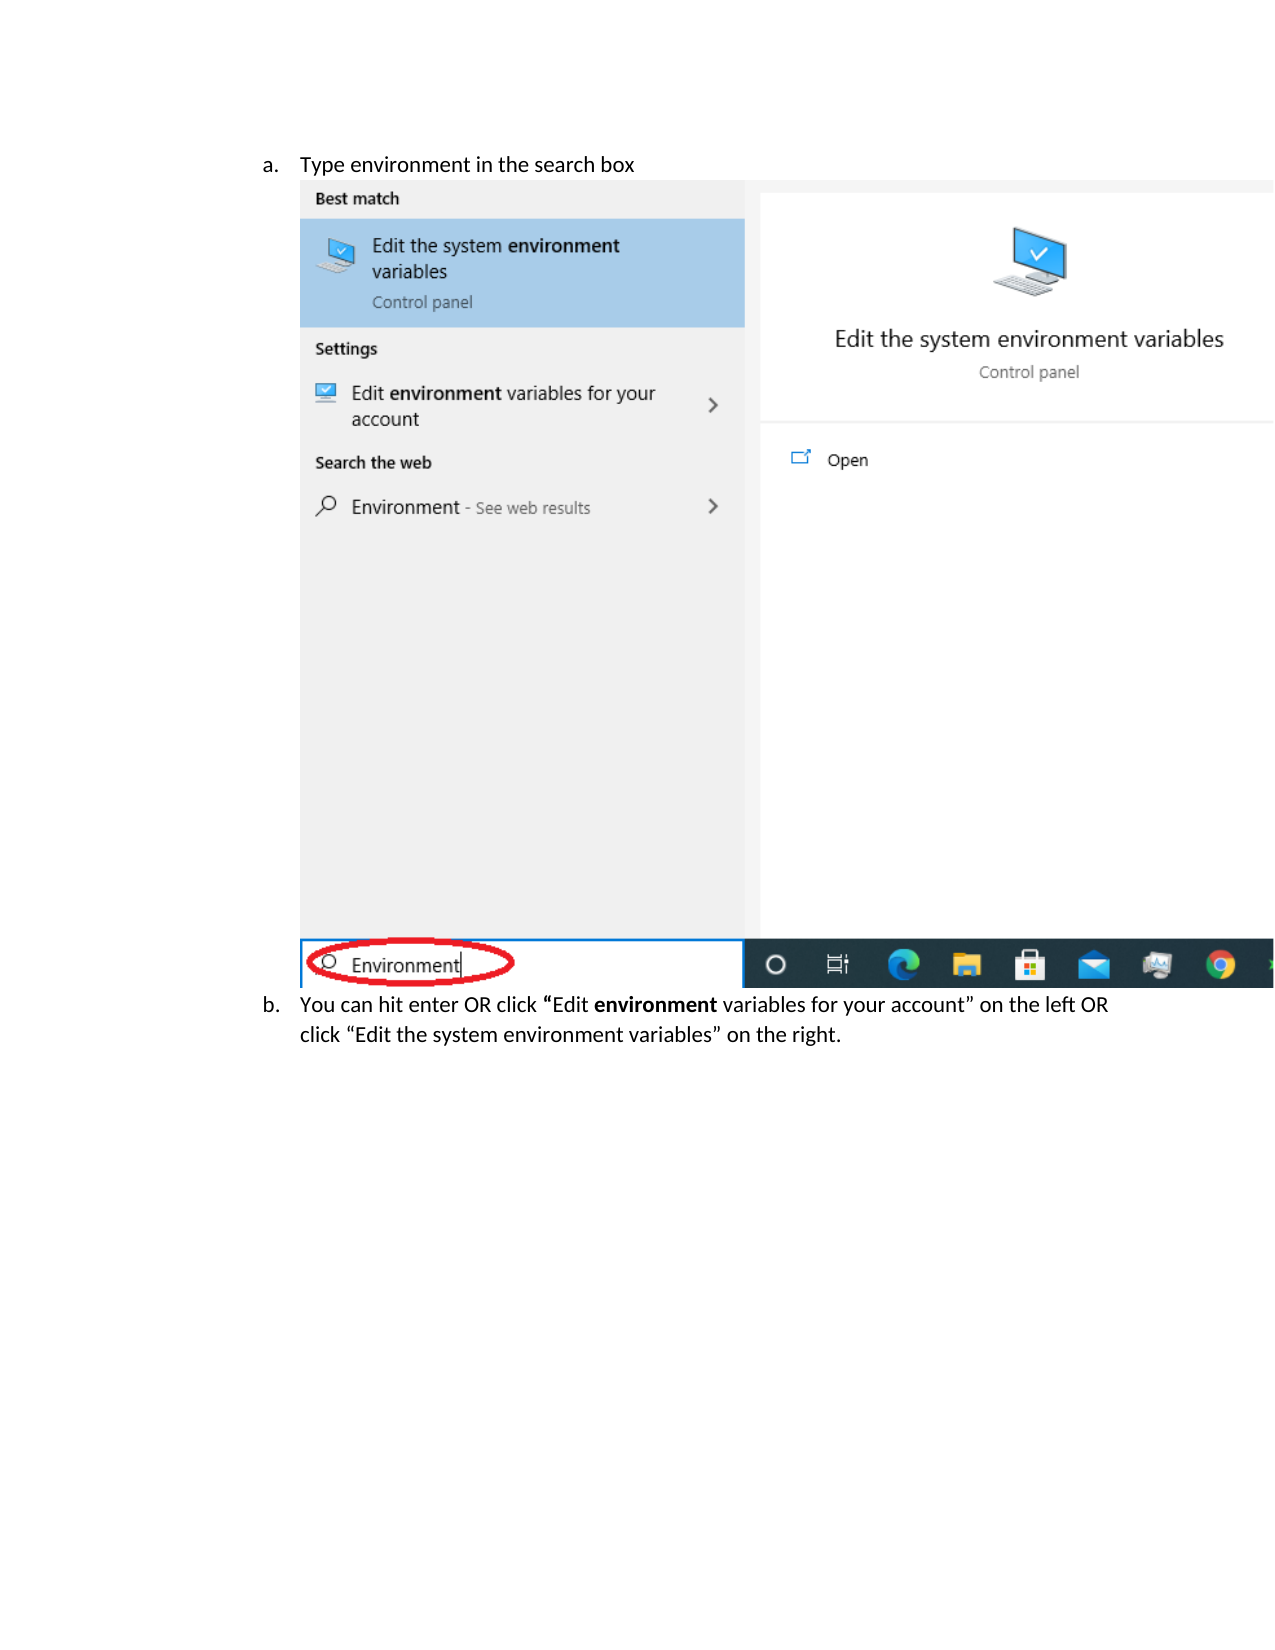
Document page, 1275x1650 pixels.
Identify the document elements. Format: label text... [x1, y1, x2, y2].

list You can hit enter OR click “Edit environment variables for your account” on the left OR click “Edit the system environment variables” on the right. [262, 990, 1125, 1048]
picture [300, 180, 1274, 988]
